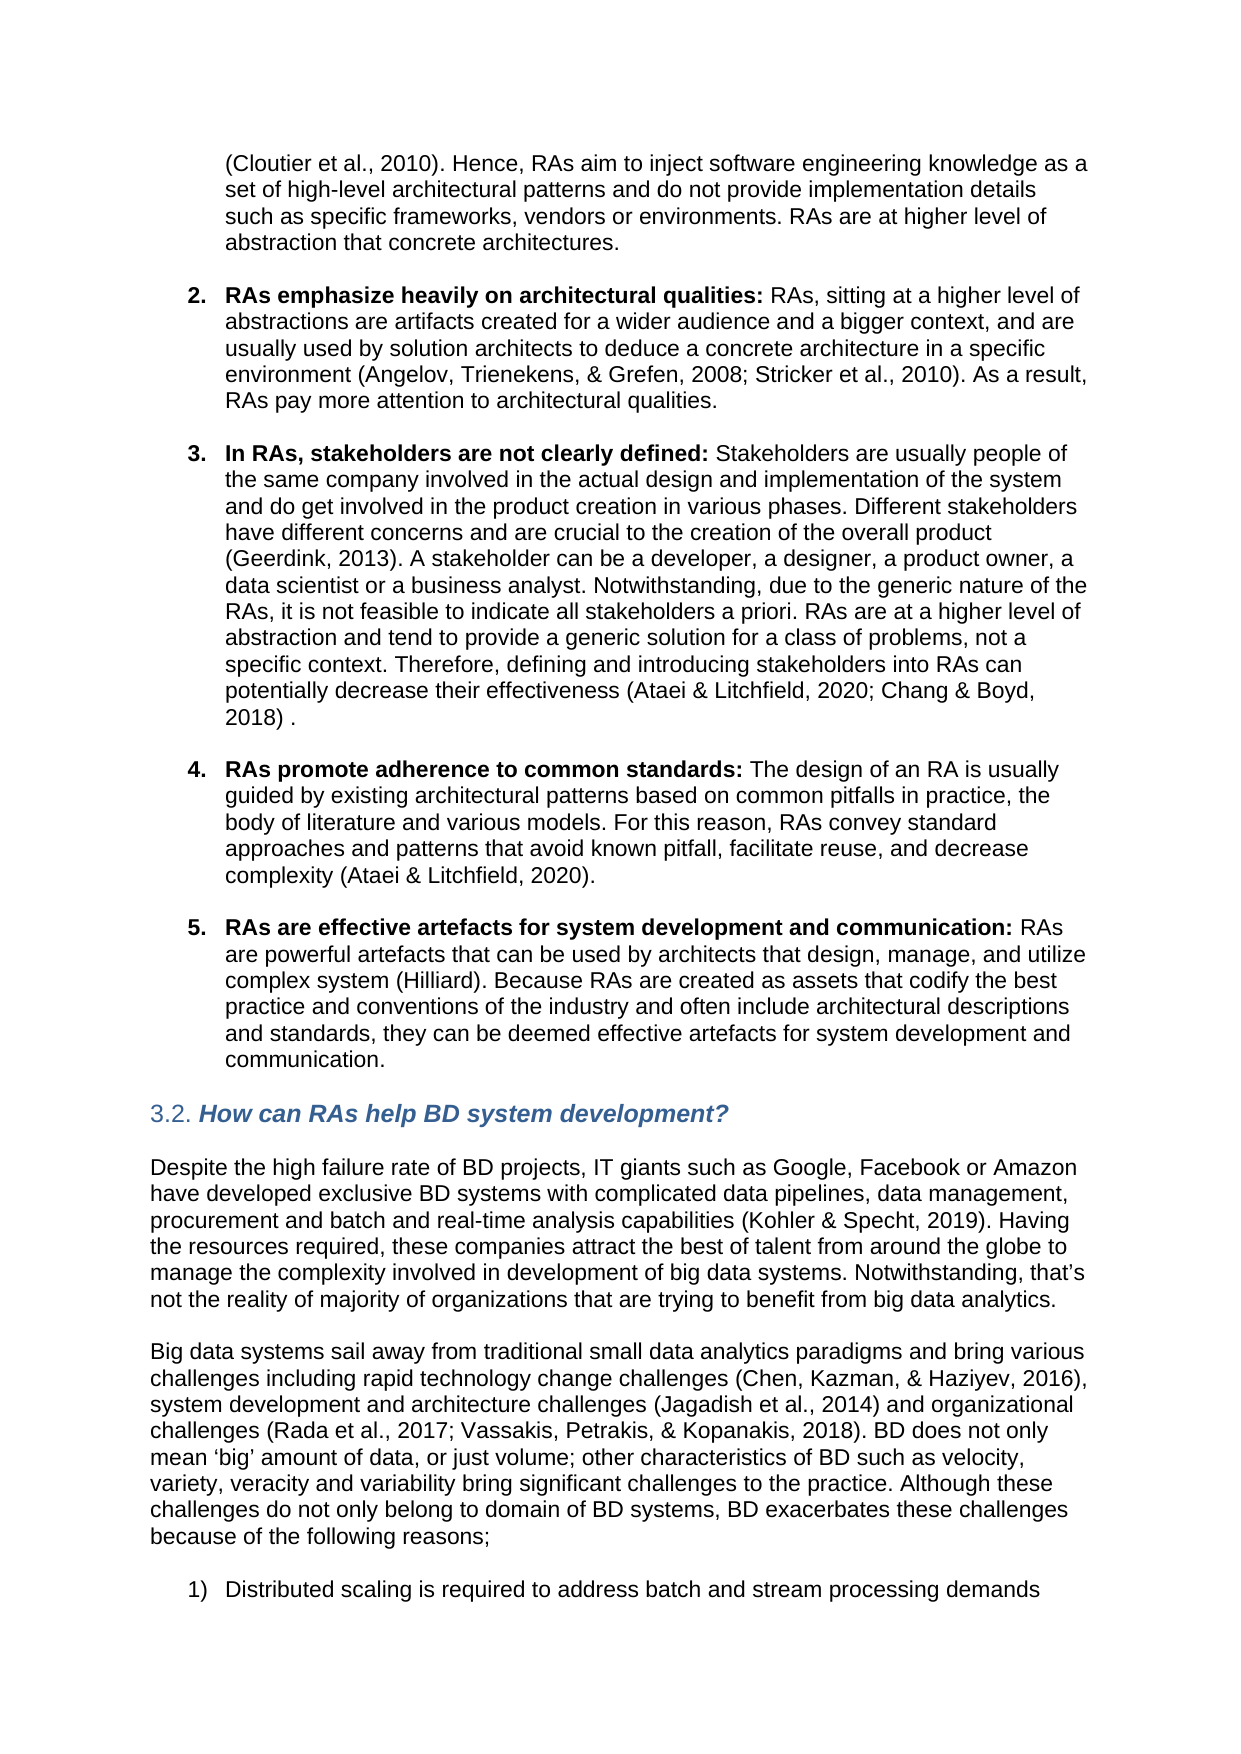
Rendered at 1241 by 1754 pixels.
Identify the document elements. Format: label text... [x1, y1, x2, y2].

list RAs emphasize heavily on architectural qualities: RAs, sitting at a higher level of abstractions are artifacts created for a wider audience and a bigger context, and are usually used by solution architects to deduce a concrete architecture in a specific environment (Angelov, Trienekens, & Grefen, 2008; Stricker et al., 2010). As a result, RAs pay more attention to architectural qualities. [187, 282, 1090, 413]
list RAs promote adherence to common standards: The design of an RA is usually guided by existing architectural patterns based on common pitfalls in practice, the body of literature and various models. For this reason, RAs convey standard approaches and patterns that avoid known pitfall, facilitate reuse, and decrease complexity (Ataei & Litchfield, 2020). [187, 756, 1090, 888]
subtitle How can RAs help BD system development? [150, 1099, 1090, 1127]
list Distributed scaling is required to address batch and stream processing demands [187, 1576, 1090, 1602]
text Despite the high failure rate of BD projects, IT giants such as Google, Facebook or Amazon have developed exclusive BD systems with complicated data pipelines, data management, procurement and batch and real-time analysis capabilities (Kohler & Specht, 2019). Having the resources required, these companies attract the best of talent from around the globe to manage the complexity involved in development of big data systems. Notwithstanding, that’s not the reality of majority of organizations that are trying to benefit from big data analytics. [150, 1154, 1090, 1312]
text Big data systems sail away from traditional small data analytics paradigms and bring various challenges including rapid technology change challenges (Chen, Kazman, & Haziyev, 2016), system development and architecture challenges (Jagadish et al., 2014) and organizational challenges (Rada et al., 2017; Vassakis, Petrakis, & Kopanakis, 2018). BD does not only mean ‘big’ amount of data, or just volume; other characteristics of BD such as velocity, variety, veracity and variability bring significant challenges to the practice. Although these challenges do not only belong to domain of BD systems, BD exacerbates these challenges because of the following reasons; [150, 1338, 1090, 1549]
list RAs are effective artefacts for system development and communication: RAs are powerful artefacts that can be used by architects that design, manage, and utilize complex system (Hilliard). Because RAs are created as assets that codify the best practice and conventions of the industry and often include architectural descriptions and standards, they can be deemed effective artefacts for system development and communication. [187, 914, 1090, 1072]
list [187, 150, 1090, 255]
list In RAs, stakeholders are not clearly defined: Stakeholders are usually people of the same company involved in the actual design and implementation of the system and do get involved in the product creation in various phases. Different stakeholders have different concerns and are crucial to the creation of the overall product (Geerdink, 2013). A stakeholder can be a developer, a designer, a product owner, a data scientist or a business analyst. Notwithstanding, due to the generic nature of the RAs, it is not feasible to indicate all stakeholders a priori. RAs are at a higher level of abstraction and tend to provide a generic solution for a class of problems, not a specific context. Therefore, defining and introducing stakeholders into RAs can potentially decrease their effectiveness (Ataei & Litchfield, 2020; Chang & Boyd, 2018) . [187, 440, 1090, 730]
